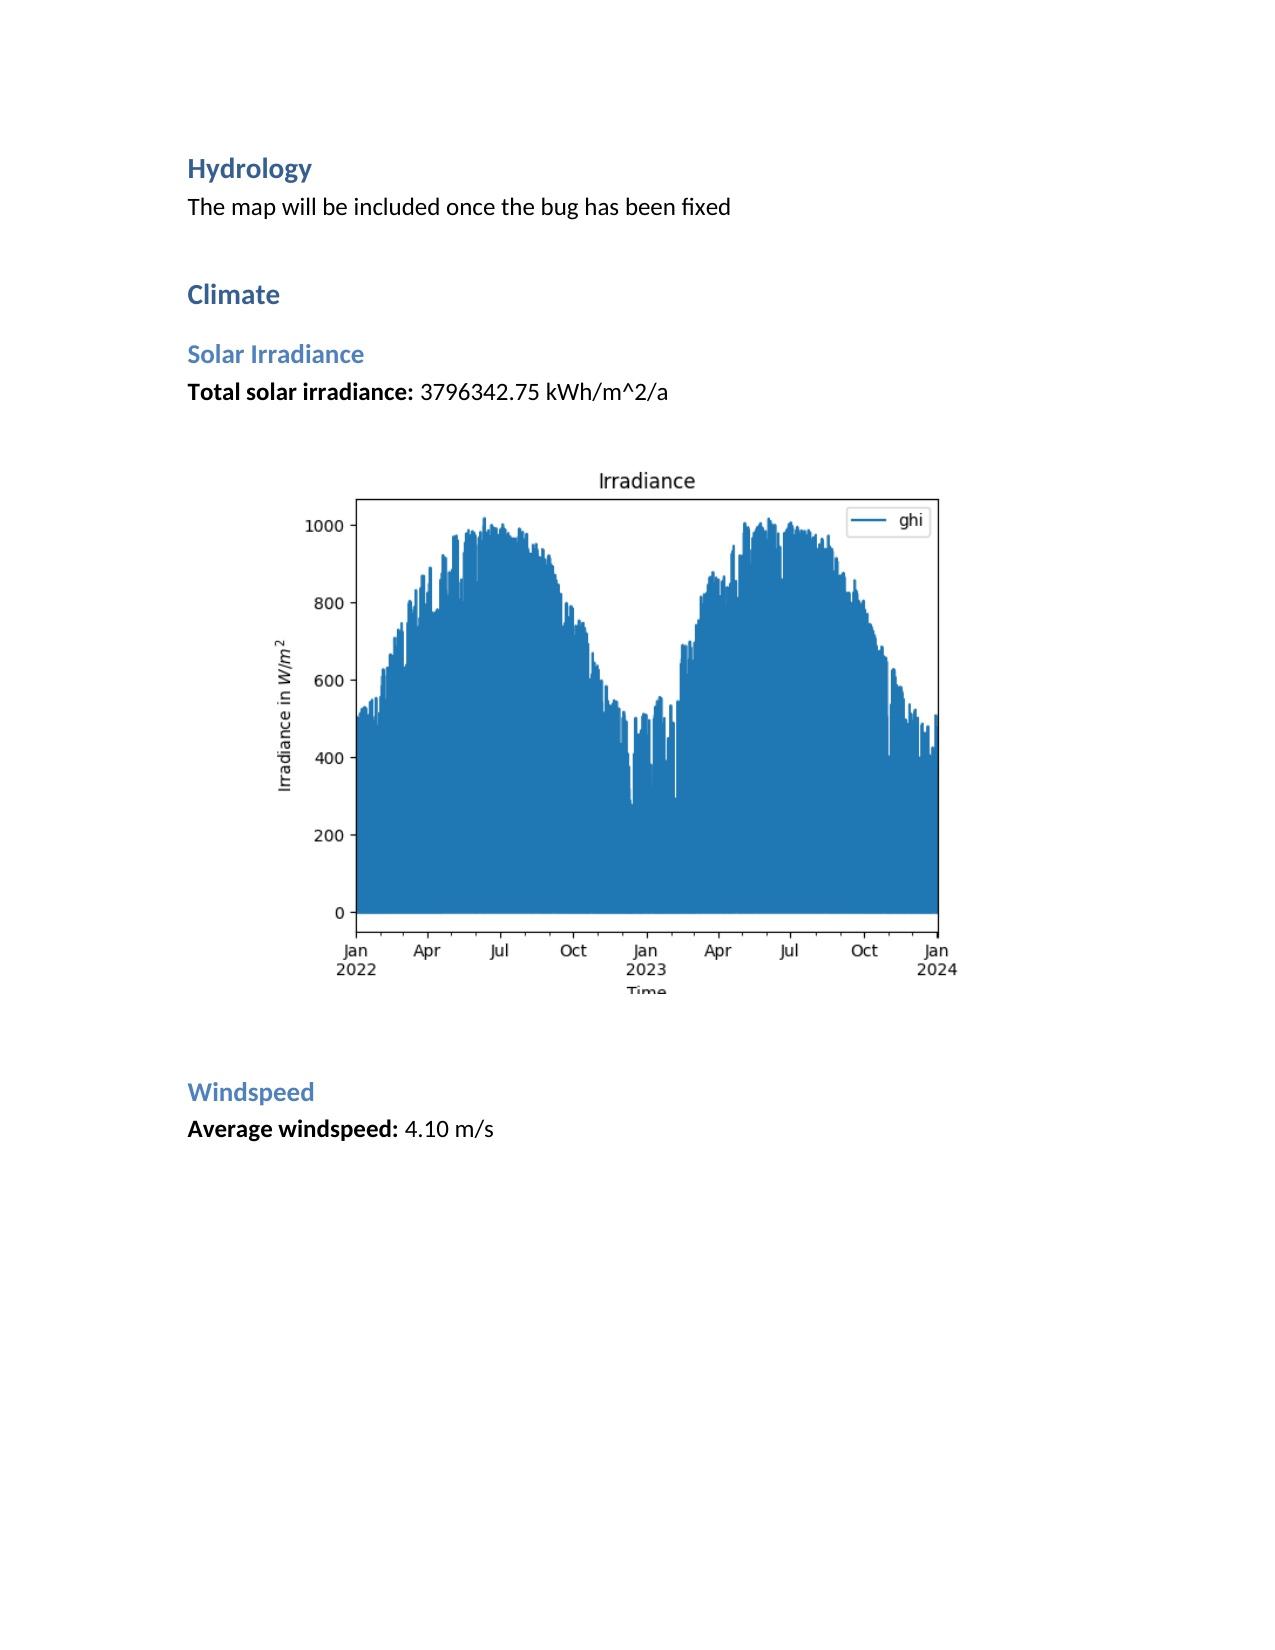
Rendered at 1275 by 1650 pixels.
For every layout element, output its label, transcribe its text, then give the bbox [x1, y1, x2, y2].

subtitle Hydrology [187, 150, 1087, 186]
text The map will be included once the bug has been fixed [187, 191, 1087, 221]
subtitle Windspeed [187, 1075, 1087, 1108]
subtitle Solar Irradiance [187, 338, 1087, 371]
text Average windspeed: 4.10 m/s [187, 1113, 1087, 1143]
text Total solar irradiance: 3796342.75 kWh/m^2/a [187, 376, 1087, 406]
picture [262, 431, 1013, 994]
subtitle Climate [187, 276, 1087, 312]
